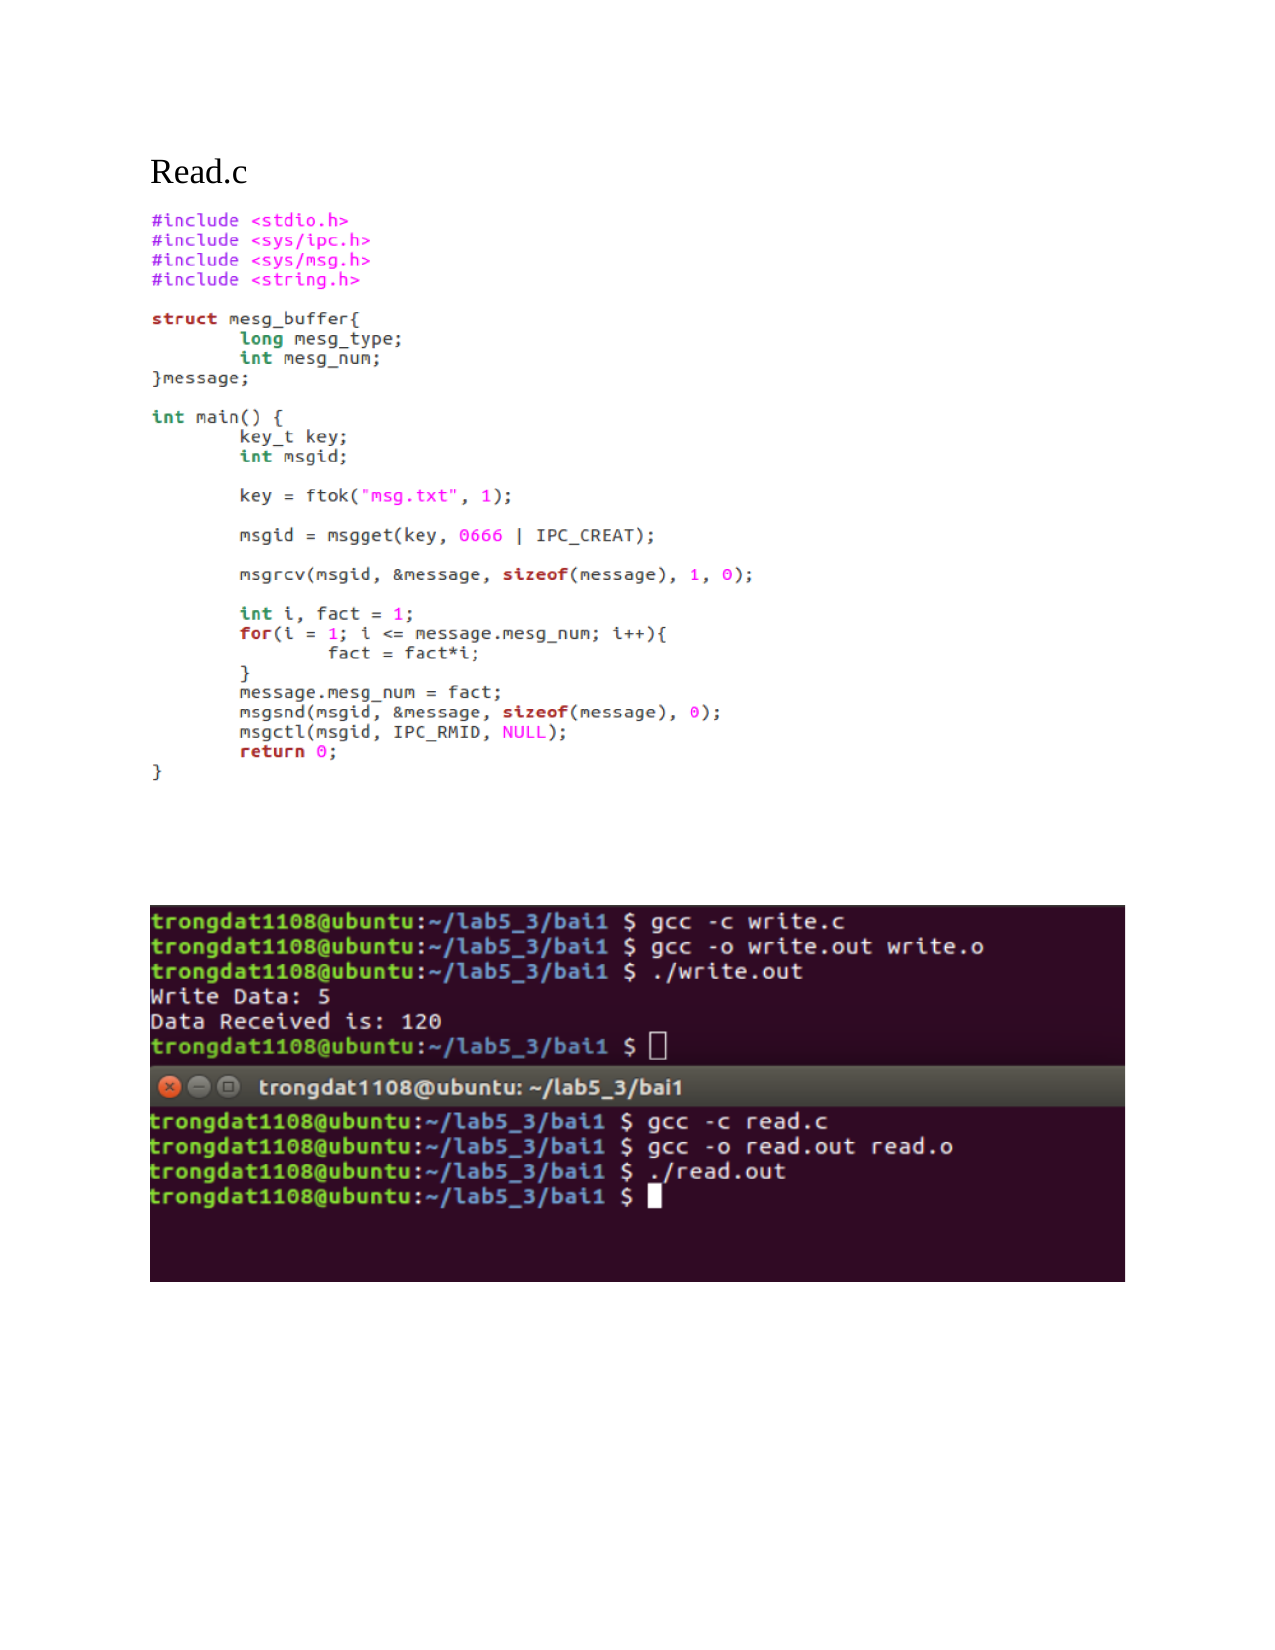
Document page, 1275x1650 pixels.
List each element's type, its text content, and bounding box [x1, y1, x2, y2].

picture [150, 905, 1125, 1282]
picture [150, 210, 1125, 826]
text Read.c [150, 150, 1125, 191]
